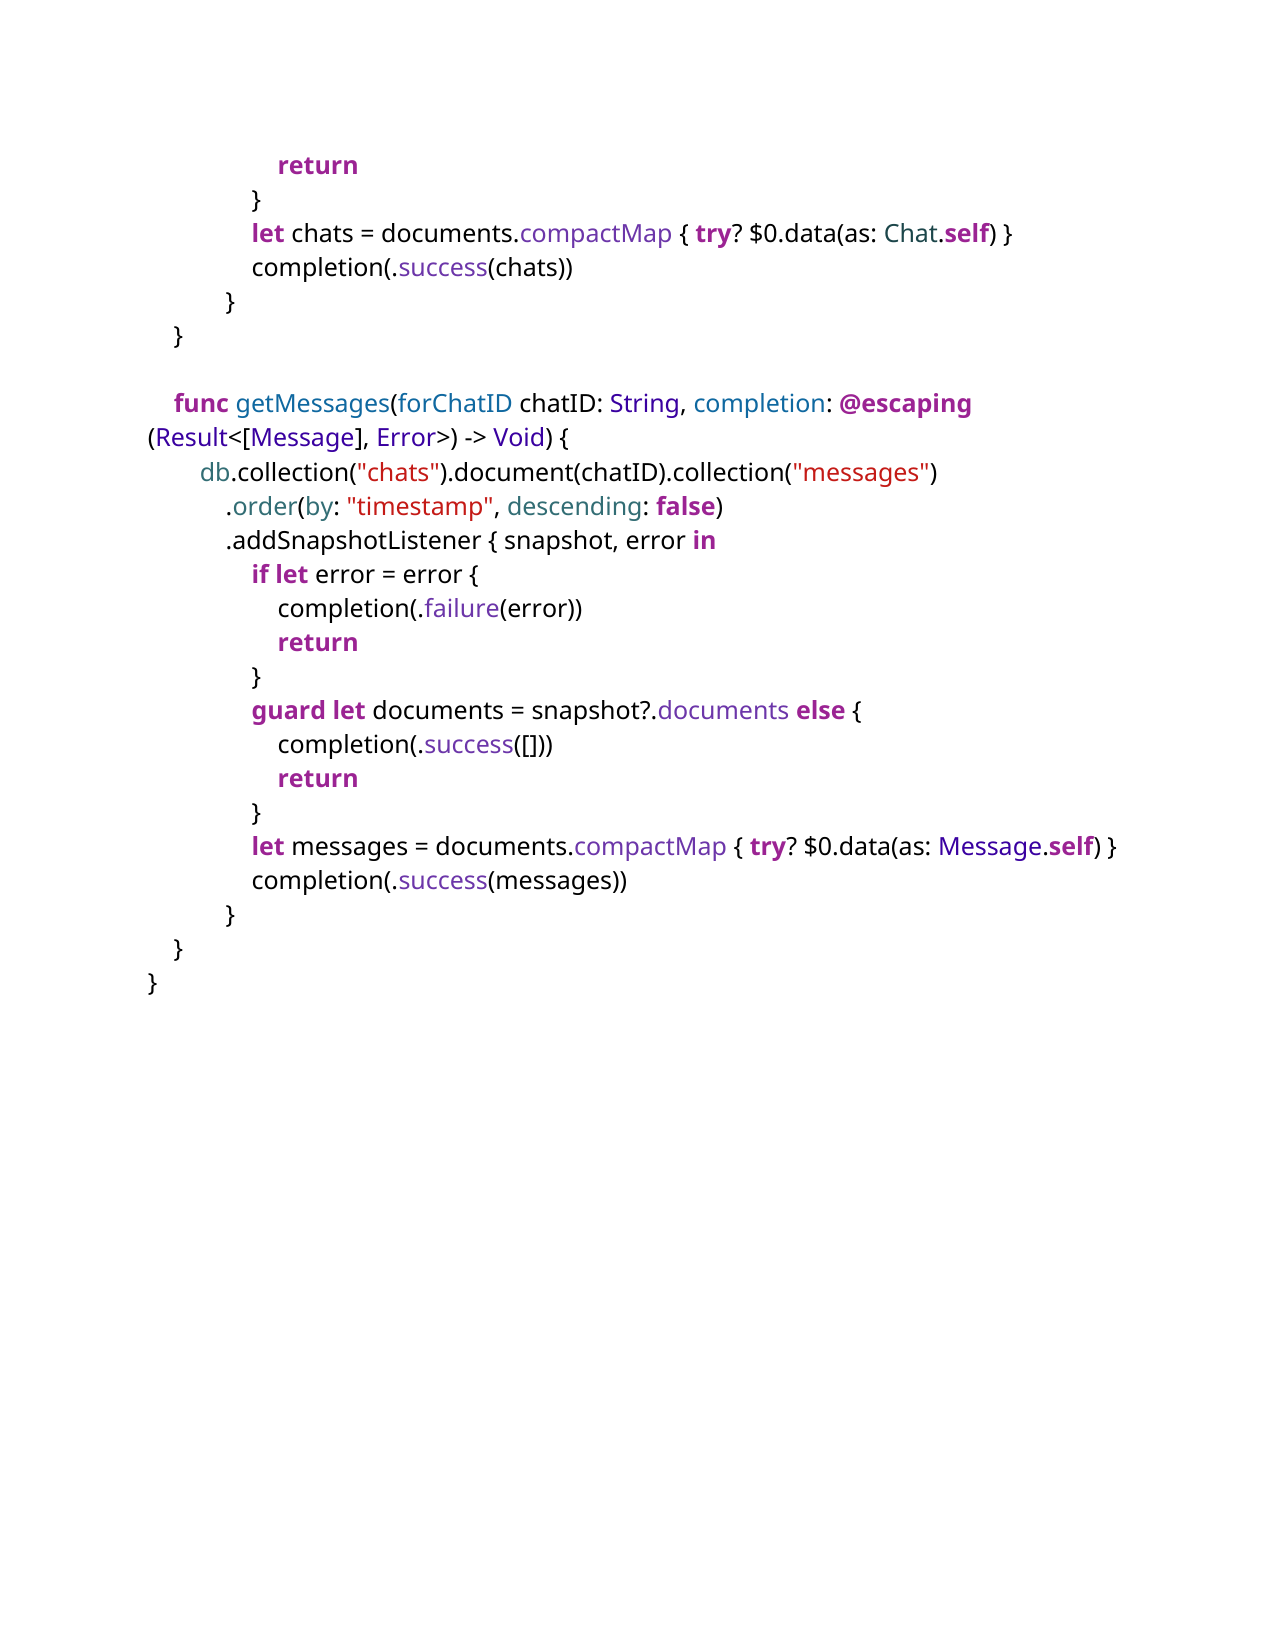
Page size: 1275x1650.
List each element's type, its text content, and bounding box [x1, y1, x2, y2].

text } [148, 284, 1127, 318]
text let chats = documents.compactMap { try? $0.data(as: Chat.self) } [148, 216, 1127, 250]
text completion(.success(messages)) [148, 863, 1127, 897]
text completion(.success([])) [148, 727, 1127, 761]
text } [148, 897, 1127, 931]
text } [148, 795, 1127, 829]
text func getMessages(forChatID chatID: String, completion: @escaping (Result<[Message], Error>) -> Void) { [148, 386, 1127, 454]
text return [148, 148, 1127, 182]
text } [148, 182, 1127, 216]
text let messages = documents.compactMap { try? $0.data(as: Message.self) } [148, 829, 1127, 863]
text return [148, 624, 1127, 658]
text } [148, 658, 1127, 693]
text .addSnapshotListener { snapshot, error in [148, 522, 1127, 556]
text guard let documents = snapshot?.documents else { [148, 693, 1127, 727]
text } [148, 931, 1127, 965]
text return [148, 761, 1127, 795]
text completion(.success(chats)) [148, 250, 1127, 284]
text if let error = error { [148, 556, 1127, 590]
text .order(by: "timestamp", descending: false) [148, 488, 1127, 522]
text completion(.failure(error)) [148, 590, 1127, 624]
text } [148, 318, 1127, 352]
text } [148, 965, 1127, 999]
text db.collection("chats").document(chatID).collection("messages") [148, 454, 1127, 488]
